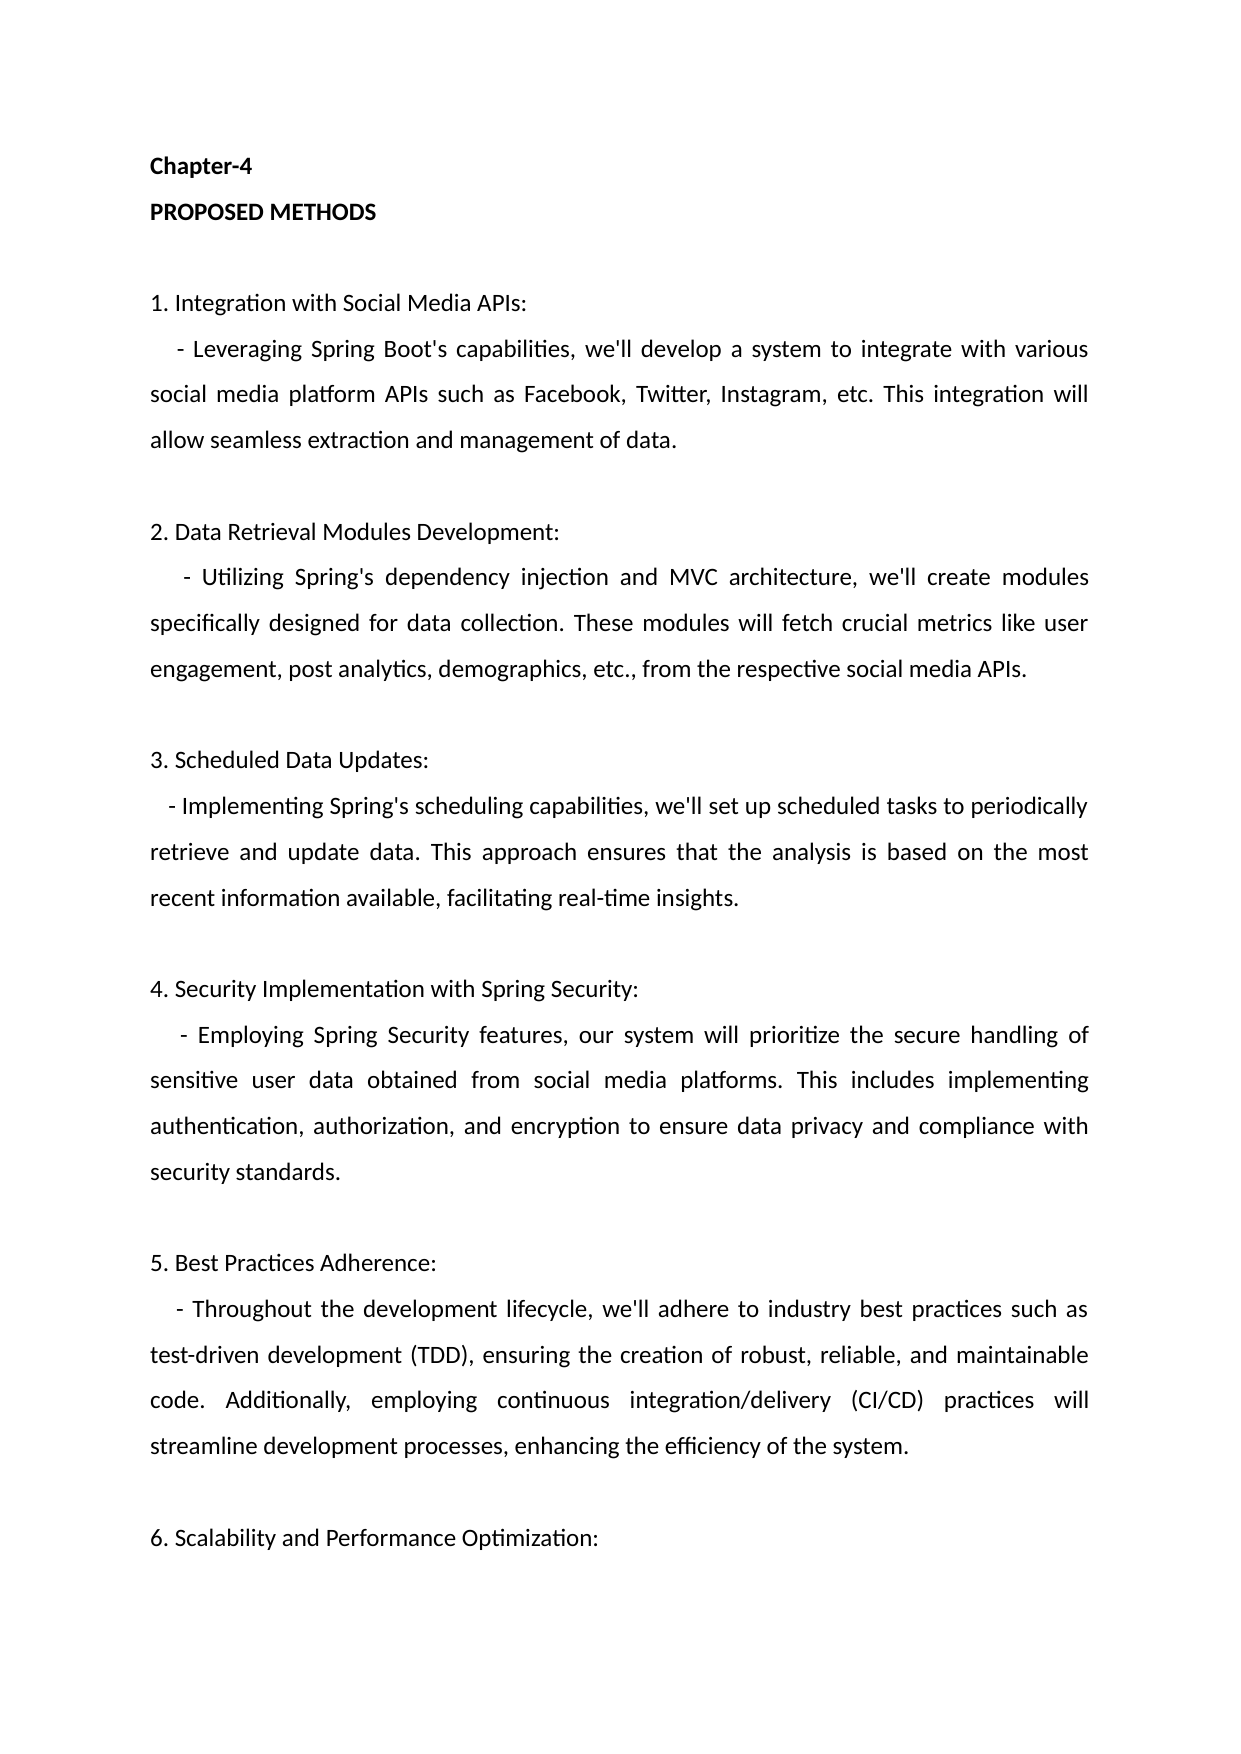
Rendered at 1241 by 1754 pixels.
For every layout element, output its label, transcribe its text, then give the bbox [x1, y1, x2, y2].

text - Implementing Spring's scheduling capabilities, we'll set up scheduled tasks to periodically retrieve and update data. This approach ensures that the analysis is based on the most recent information available, facilitating real-time insights. [150, 790, 1090, 912]
text 5. Best Practices Adherence: [150, 1247, 1090, 1278]
text - Utilizing Spring's dependency injection and MVC architecture, we'll create modules specifically designed for data collection. These modules will fetch crucial metrics like user engagement, post analytics, demographics, etc., from the respective social media APIs. [150, 562, 1090, 683]
text 6. Scalability and Performance Optimization: [150, 1522, 1090, 1552]
text PROPOSED METHODS [150, 196, 1090, 226]
text - Employing Spring Security features, our system will prioritize the secure handling of sensitive user data obtained from social media platforms. This includes implementing authentication, authorization, and encryption to ensure data privacy and compliance with security standards. [150, 1019, 1090, 1187]
text 2. Data Retrieval Modules Development: [150, 516, 1090, 546]
text Chapter-4 [150, 150, 1090, 181]
text 4. Security Implementation with Spring Security: [150, 973, 1090, 1004]
text 1. Integration with Social Media APIs: [150, 287, 1090, 318]
text - Throughout the development lifecycle, we'll adhere to industry best practices such as test-driven development (TDD), ensuring the creation of robust, reliable, and maintainable code. Additionally, employing continuous integration/delivery (CI/CD) practices will streamline development processes, enhancing the efficiency of the system. [150, 1293, 1090, 1461]
text - Leveraging Spring Boot's capabilities, we'll develop a system to integrate with various social media platform APIs such as Facebook, Twitter, Instagram, etc. This integration will allow seamless extraction and management of data. [150, 333, 1090, 455]
text 3. Scheduled Data Updates: [150, 744, 1090, 775]
